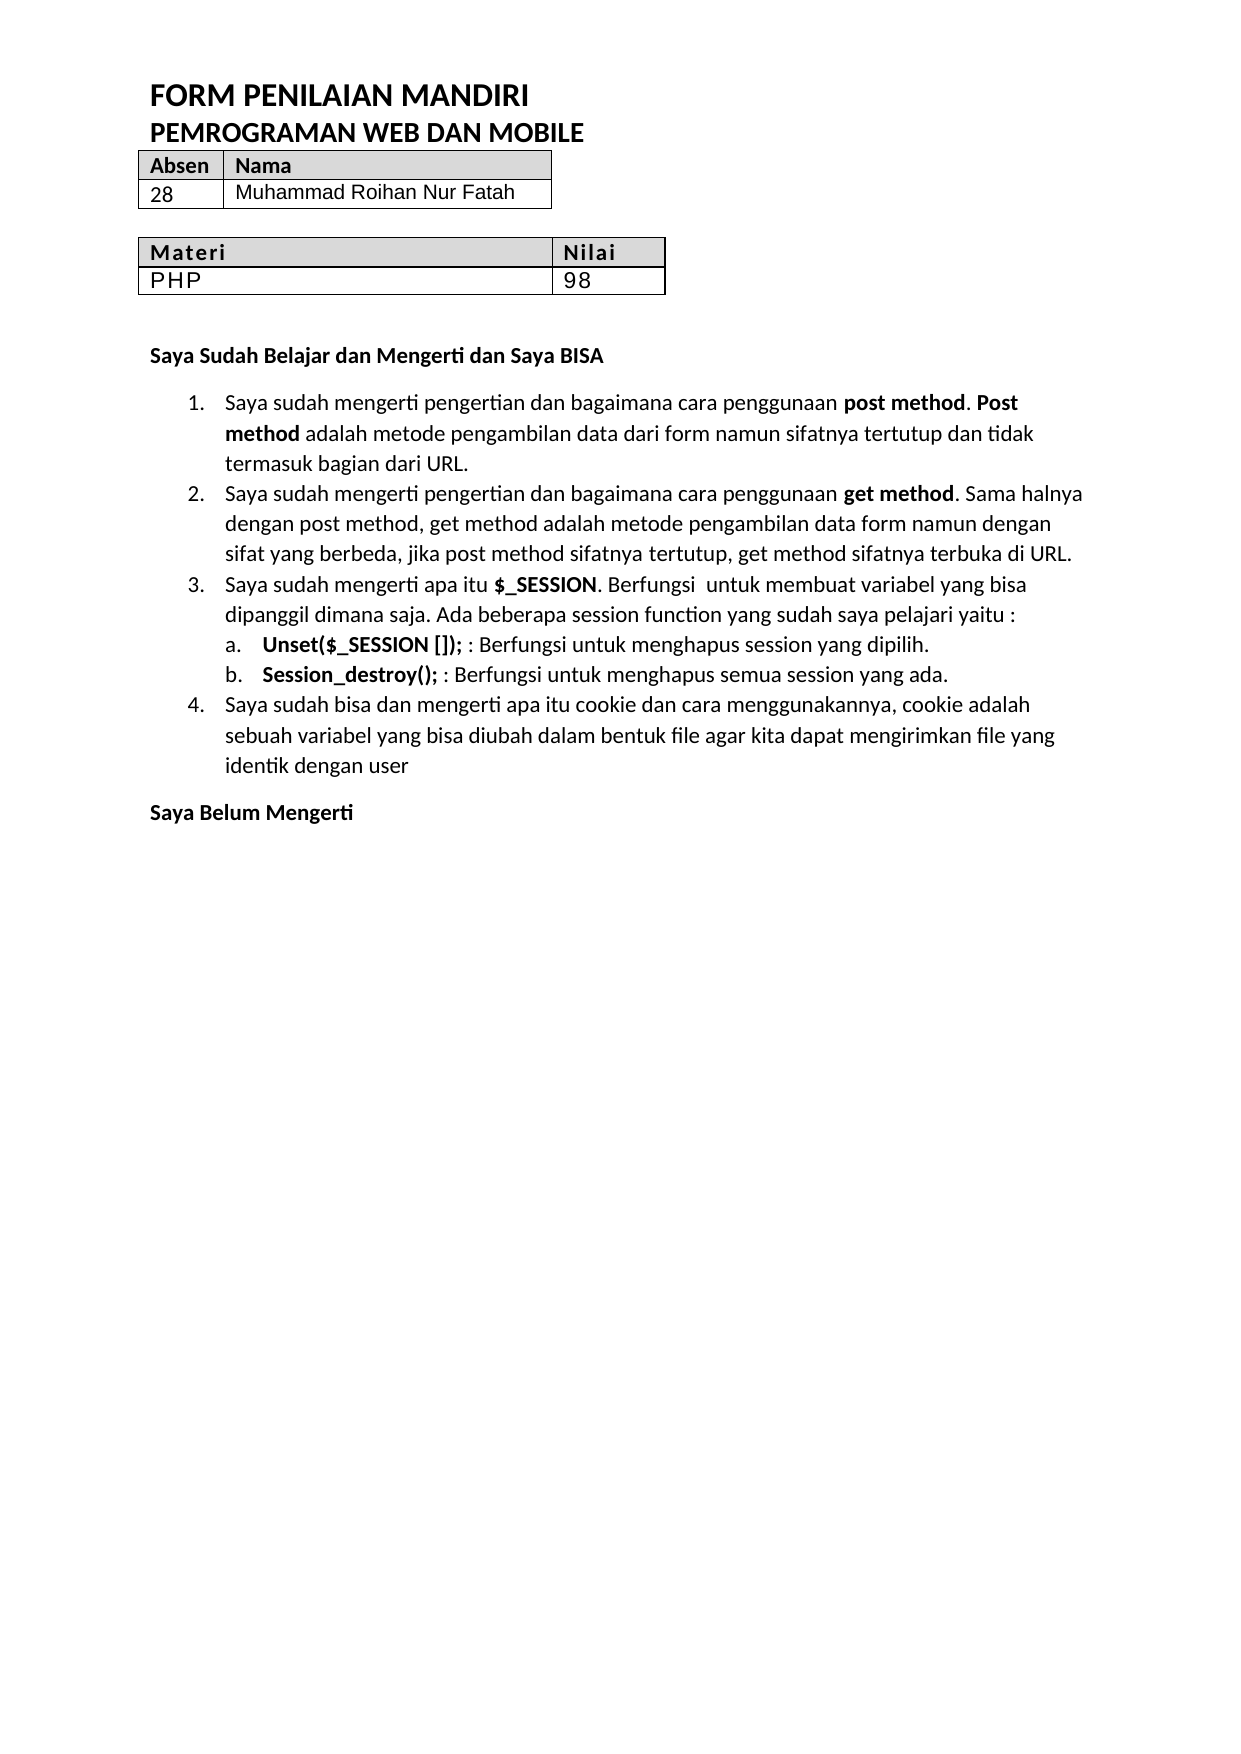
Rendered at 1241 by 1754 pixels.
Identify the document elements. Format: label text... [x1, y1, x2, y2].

table_cell 98 [553, 268, 664, 294]
table_header Materi [139, 238, 552, 266]
list Saya sudah mengerti pengertian dan bagaimana cara penggunaan post method. Post method adalah metode pengambilan data dari form namun sifatnya tertutup dan tidak termasuk bagian dari URL. [187, 388, 1090, 477]
list Session_destroy(); : Berfungsi untuk menghapus semua session yang ada. [225, 660, 1090, 688]
list Unset($_SESSION []); : Berfungsi untuk menghapus session yang dipilih. [225, 630, 1090, 658]
list Saya sudah bisa dan mengerti apa itu cookie dan cara menggunakannya, cookie adalah sebuah variabel yang bisa diubah dalam bentuk file agar kita dapat mengirimkan file yang identik dengan user [187, 691, 1090, 779]
list Saya sudah mengerti apa itu $_SESSION. Berfungsi untuk membuat variabel yang bisa dipanggil dimana saja. Ada beberapa session function yang sudah saya pelajari yaitu : [187, 570, 1090, 628]
text Saya Sudah Belajar dan Mengerti dan Saya BISA [150, 342, 1090, 370]
table_header Nilai [553, 238, 664, 266]
table_cell PHP [139, 268, 552, 294]
list Saya sudah mengerti pengertian dan bagaimana cara penggunaan get method. Sama halnya dengan post method, get method adalah metode pengambilan data form namun dengan sifat yang berbeda, jika post method sifatnya tertutup, get method sifatnya terbuka di URL. [187, 479, 1090, 568]
text Saya Belum Mengerti [150, 798, 1090, 826]
